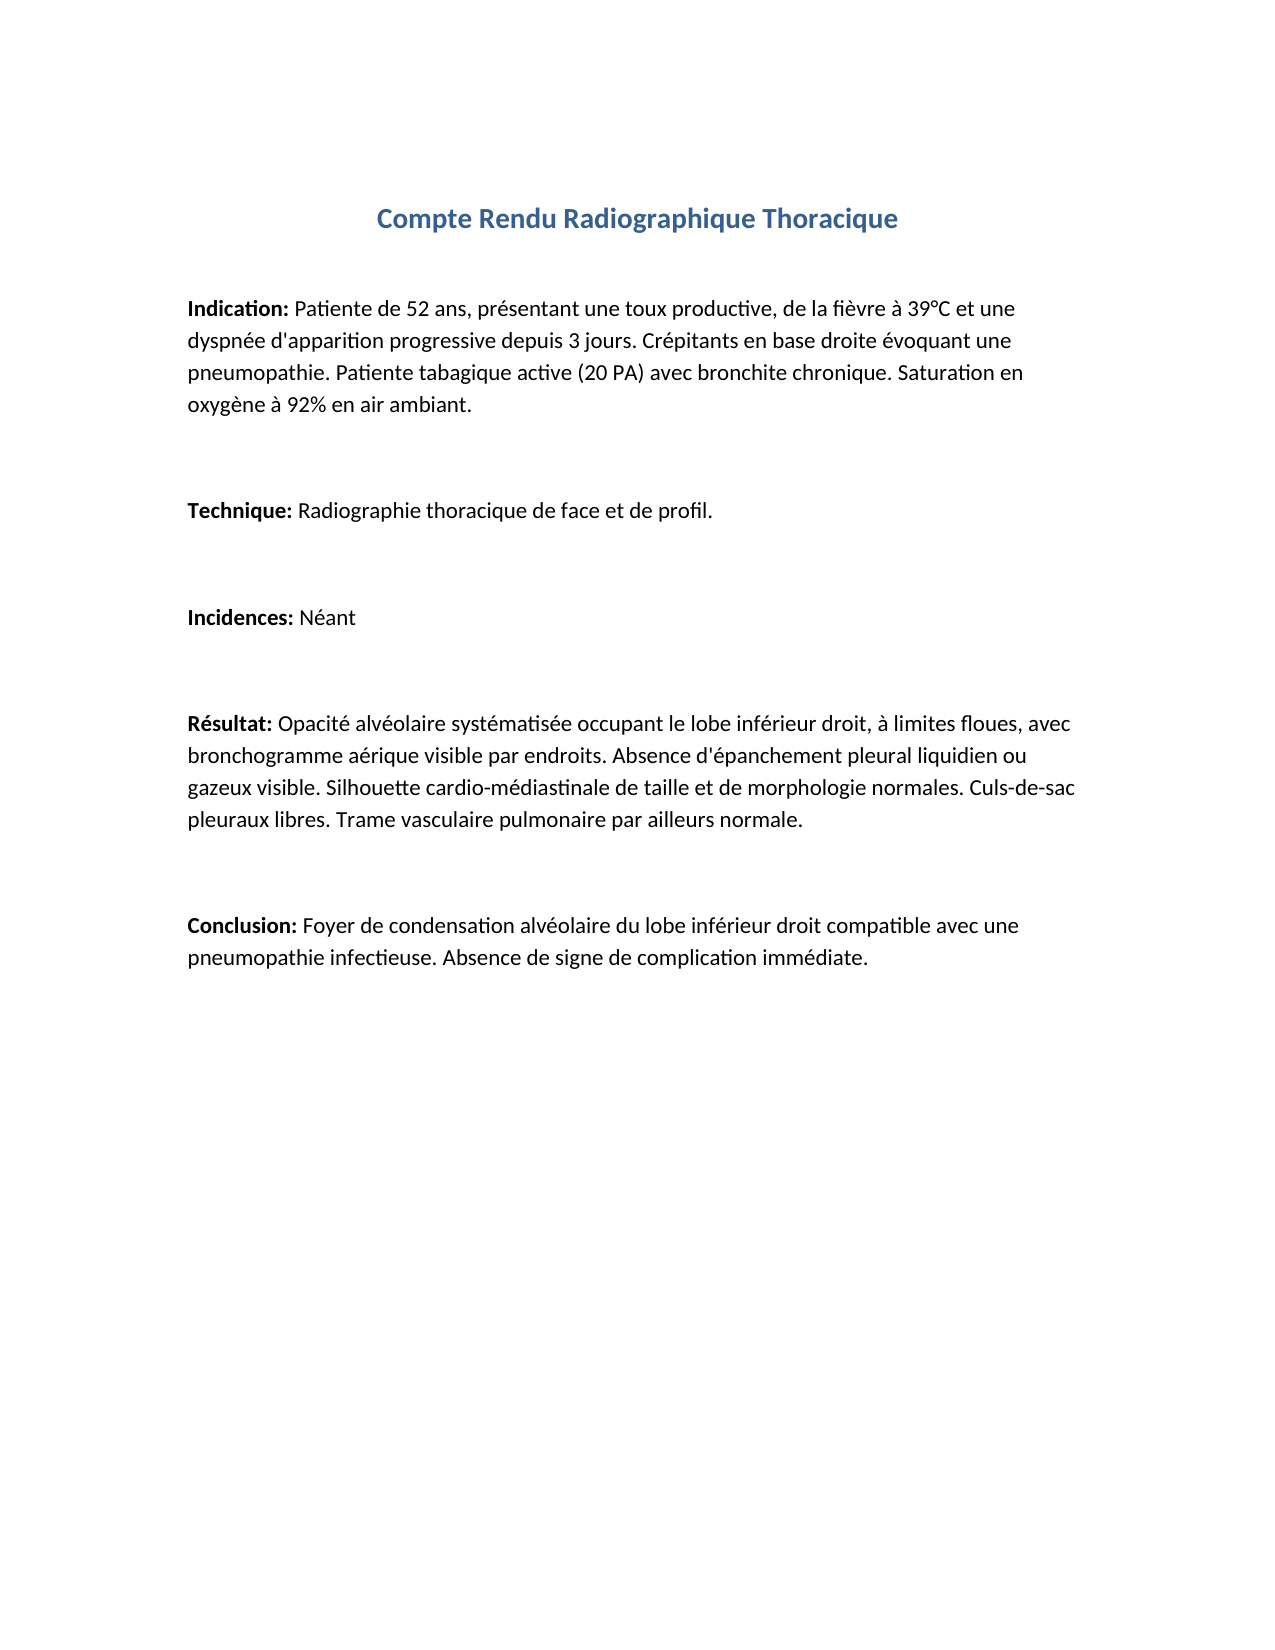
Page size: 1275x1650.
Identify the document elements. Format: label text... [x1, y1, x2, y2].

text Conclusion: Foyer de condensation alvéolaire du lobe inférieur droit compatible avec une pneumopathie infectieuse. Absence de signe de complication immédiate. [187, 911, 1087, 971]
text Résultat: Opacité alvéolaire systématisée occupant le lobe inférieur droit, à limites floues, avec bronchogramme aérique visible par endroits. Absence d'épanchement pleural liquidien ou gazeux visible. Silhouette cardio-médiastinale de taille et de morphologie normales. Culs-de-sac pleuraux libres. Trame vasculaire pulmonaire par ailleurs normale. [187, 709, 1087, 833]
text Indication: Patiente de 52 ans, présentant une toux productive, de la fièvre à 39°C et une dyspnée d'apparition progressive depuis 3 jours. Crépitants en base droite évoquant une pneumopathie. Patiente tabagique active (20 PA) avec bronchite chronique. Saturation en oxygène à 92% en air ambiant. [187, 294, 1087, 418]
subtitle Compte Rendu Radiographique Thoracique [187, 200, 1087, 236]
text Incidences: Néant [187, 603, 1087, 631]
text Technique: Radiographie thoracique de face et de profil. [187, 497, 1087, 524]
